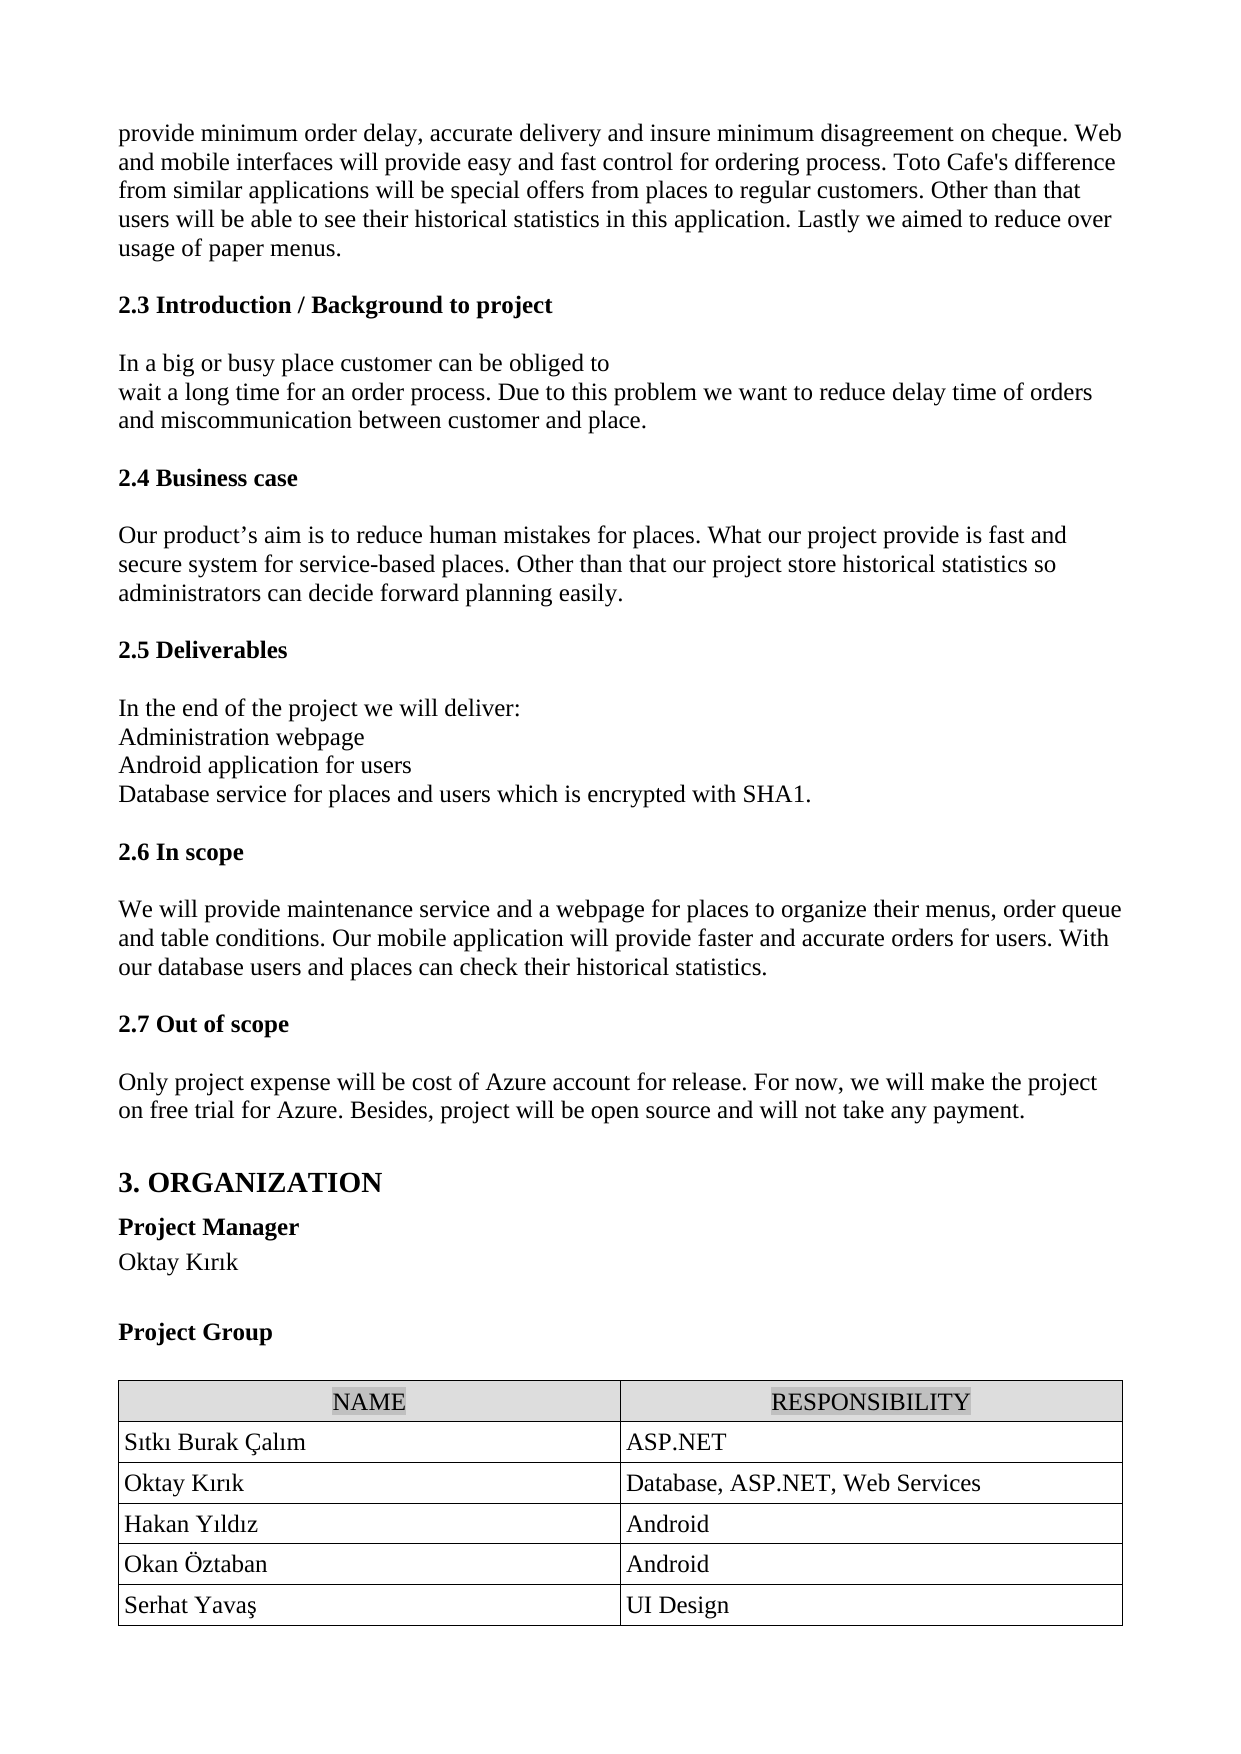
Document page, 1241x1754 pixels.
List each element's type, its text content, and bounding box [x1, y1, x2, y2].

table_header RESPONSIBILITY [621, 1381, 1122, 1421]
table_cell Serhat Yavaş [119, 1585, 620, 1625]
text 2.5 Deliverables [118, 636, 1122, 664]
text 2.6 In scope [118, 837, 1122, 866]
text Administration webpage [118, 722, 1122, 751]
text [118, 118, 1122, 262]
text Android application for users [118, 751, 1122, 779]
subtitle 3. ORGANIZATION [118, 1166, 1122, 1199]
text Database service for places and users which is encrypted with SHA1. [118, 779, 1122, 808]
table_cell Sıtkı Burak Çalım [119, 1422, 620, 1462]
text We will provide maintenance service and a webpage for places to organize their menus, order queue and table conditions. Our mobile application will provide faster and accurate orders for users. With our database users and places can check their historical statistics. [118, 894, 1122, 981]
table_cell Okan Öztaban [119, 1544, 620, 1584]
table_cell Database, ASP.NET, Web Services [621, 1463, 1122, 1503]
text 2.3 Introduction / Background to project [118, 291, 1122, 319]
text Oktay Kırık [118, 1247, 1122, 1275]
text Only project expense will be cost of Azure account for release. For now, we will make the project on free trial for Azure. Besides, project will be open source and will not take any payment. [118, 1067, 1122, 1124]
text In a big or busy place customer can be obliged to [118, 348, 1122, 377]
text Our product’s aim is to reduce human mistakes for places. What our project provide is fast and secure system for service-based places. Other than that our project store historical statistics so administrators can decide forward planning easily. [118, 521, 1122, 607]
table_cell Oktay Kırık [119, 1463, 620, 1503]
table_header NAME [119, 1381, 620, 1421]
text wait a long time for an order process. Due to this problem we want to reduce delay time of orders and miscommunication between customer and place. [118, 377, 1122, 434]
table_cell Android [621, 1504, 1122, 1543]
table_cell ASP.NET [621, 1422, 1122, 1462]
subtitle Project Manager [118, 1212, 1122, 1240]
table_cell Hakan Yıldız [119, 1504, 620, 1543]
text 2.4 Business case [118, 463, 1122, 492]
table_cell Android [621, 1544, 1122, 1584]
text 2.7 Out of scope [118, 1009, 1122, 1038]
subtitle Project Group [118, 1317, 1122, 1345]
table_cell UI Design [621, 1585, 1122, 1625]
text In the end of the project we will deliver: [118, 693, 1122, 722]
